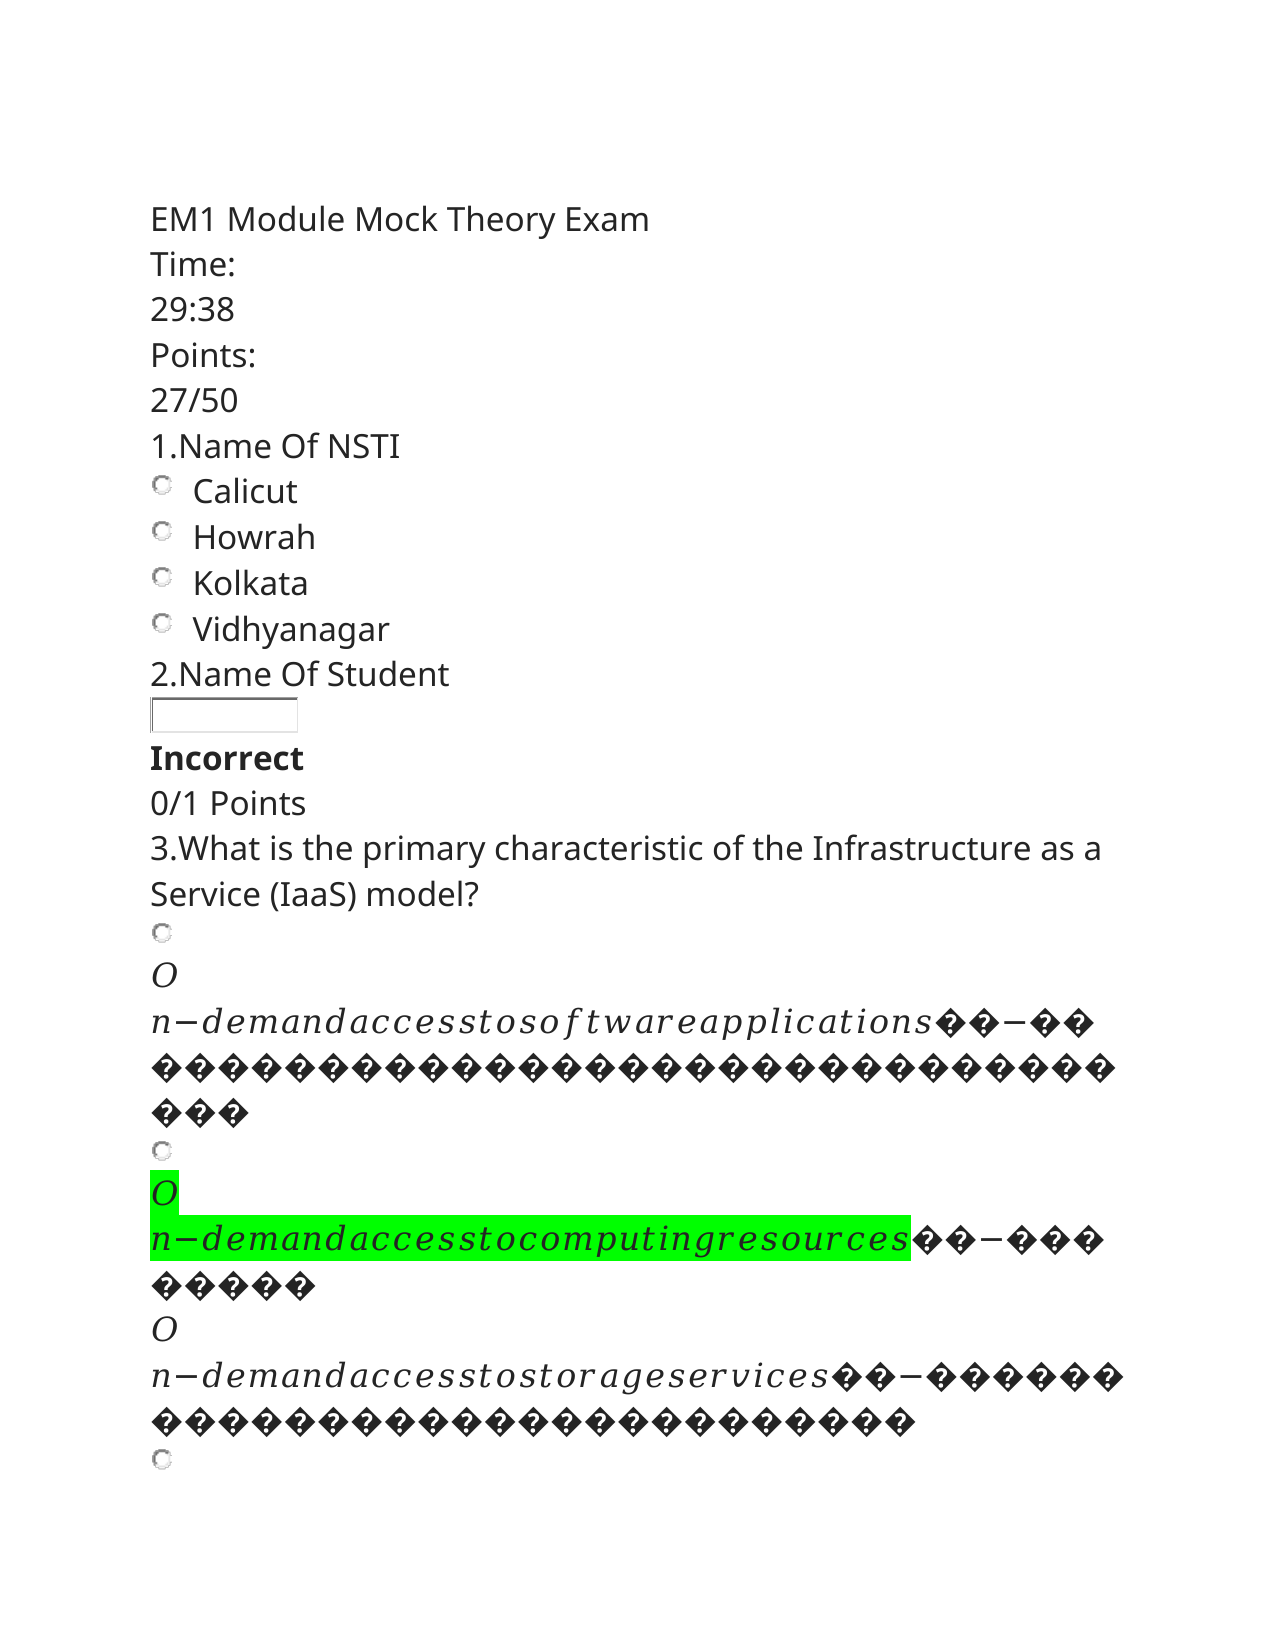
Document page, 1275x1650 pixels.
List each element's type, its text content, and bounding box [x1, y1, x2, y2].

text EM1 Module Mock Theory Exam [150, 195, 1125, 241]
text 𝑂𝑛−𝑑𝑒𝑚𝑎𝑛𝑑𝑎𝑐𝑐𝑒𝑠𝑠𝑡𝑜𝑐𝑜𝑚𝑝𝑢𝑡𝑖𝑛𝑔𝑟𝑒𝑠𝑜𝑢𝑟𝑐𝑒𝑠��−�������� [150, 1170, 1125, 1306]
text 1.Name Of NSTI [150, 422, 1125, 468]
text Kolkata [150, 559, 1125, 605]
text Incorrect [150, 734, 1125, 780]
text Howrah [150, 514, 1125, 559]
text 2.Name Of Student [150, 651, 1125, 697]
text 27/50 [150, 377, 1125, 422]
text 𝑂𝑛−𝑑𝑒𝑚𝑎𝑛𝑑𝑎𝑐𝑐𝑒𝑠𝑠𝑡𝑜𝑠𝑡𝑜𝑟𝑎𝑔𝑒𝑠𝑒𝑟𝑣𝑖𝑐𝑒𝑠��−����������������������������� [150, 1306, 1125, 1442]
text Time: [150, 241, 1125, 286]
text Calicut [150, 468, 1125, 514]
text 29:38 [150, 286, 1125, 332]
text Points: [150, 332, 1125, 377]
text 𝑂𝑛−𝑑𝑒𝑚𝑎𝑛𝑑𝑎𝑐𝑐𝑒𝑠𝑠𝑡𝑜𝑠𝑜𝑓𝑡𝑤𝑎𝑟𝑒𝑎𝑝𝑝𝑙𝑖𝑐𝑎𝑡𝑖𝑜𝑛𝑠��−���������������������������������� [150, 952, 1125, 1134]
text 3.What is the primary characteristic of the Infrastructure as a Service (IaaS) model? [150, 825, 1125, 916]
text 0/1 Points [150, 780, 1125, 825]
text Vidhyanagar [150, 605, 1125, 651]
